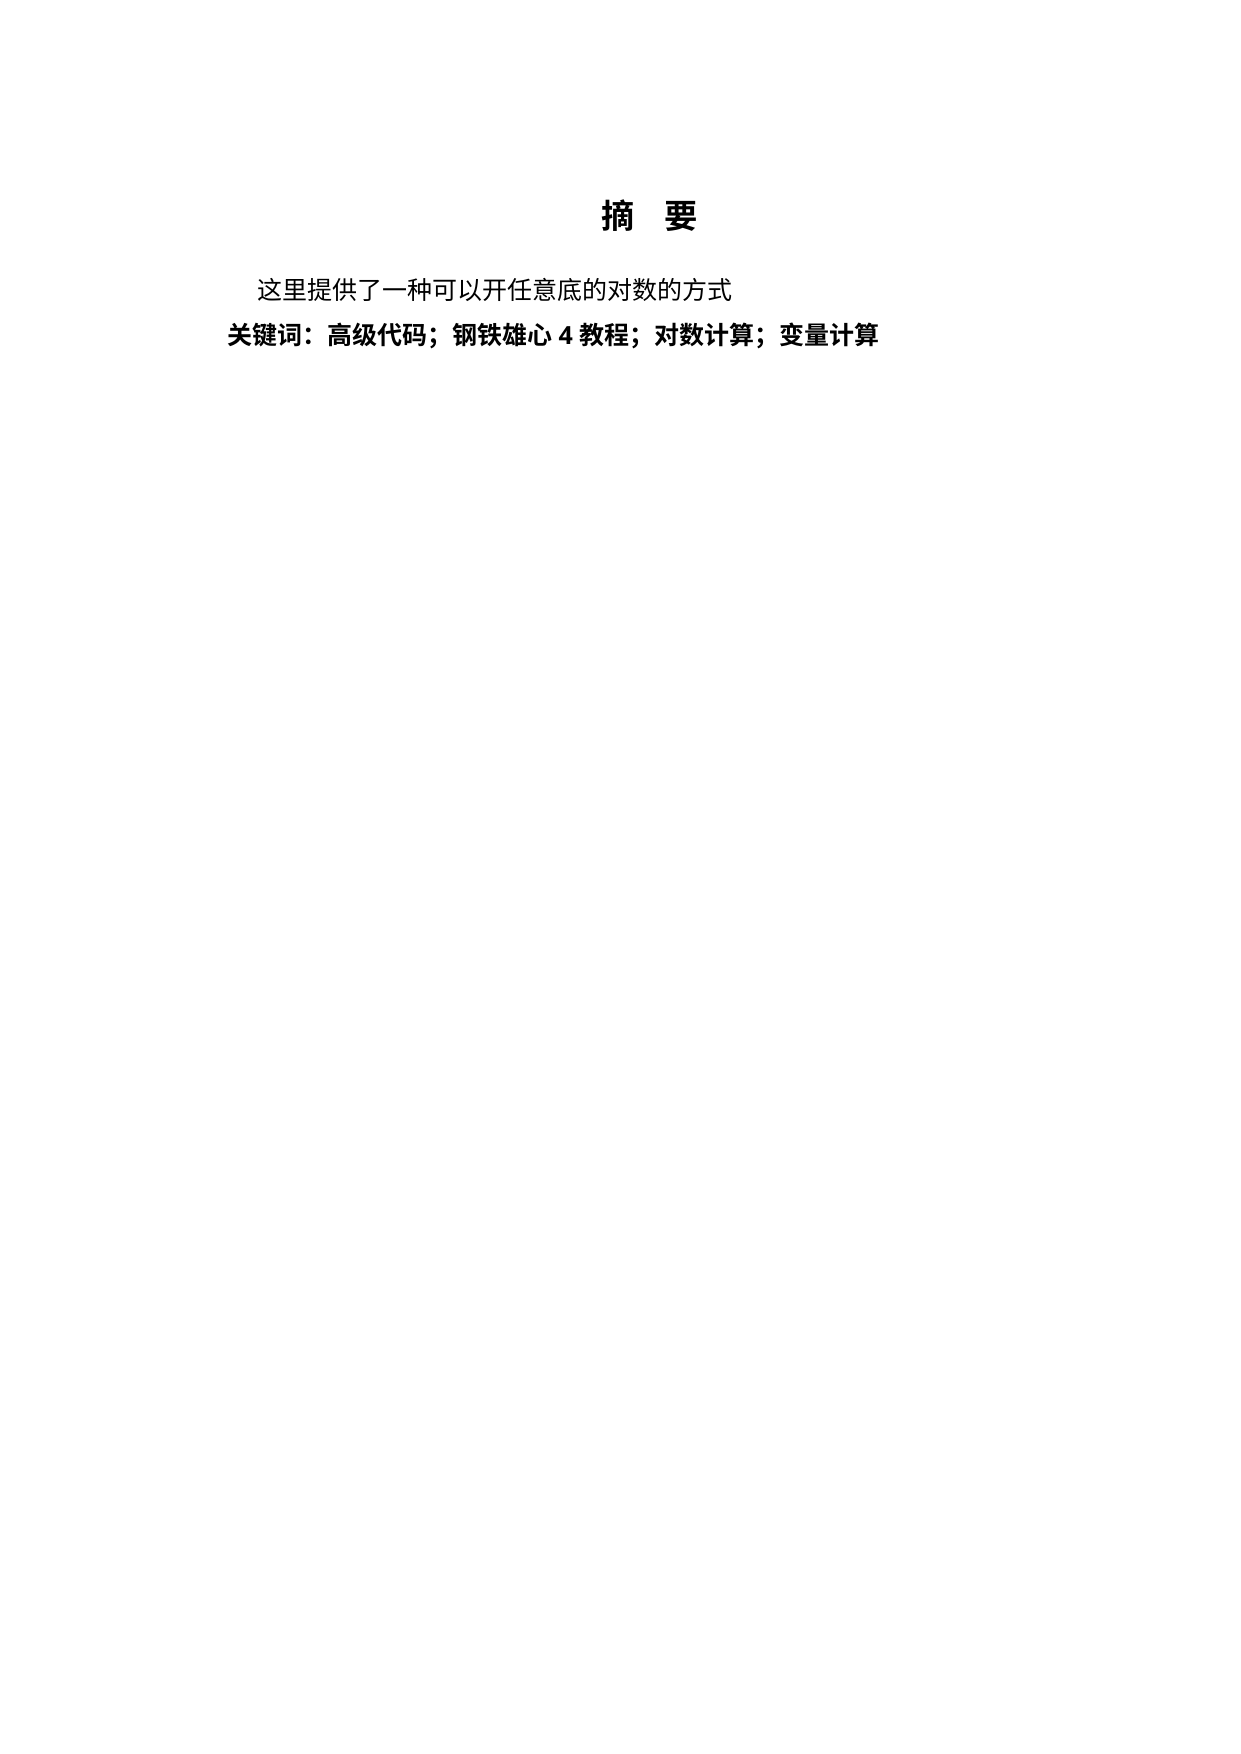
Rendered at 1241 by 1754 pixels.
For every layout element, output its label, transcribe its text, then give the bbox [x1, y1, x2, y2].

text 这里提供了一种可以开任意底的对数的方式 [207, 270, 1092, 307]
text 关键词：高级代码；钢铁雄心 4 教程；对数计算；变量计算 [207, 316, 1092, 352]
text 摘 要 [207, 189, 1092, 238]
